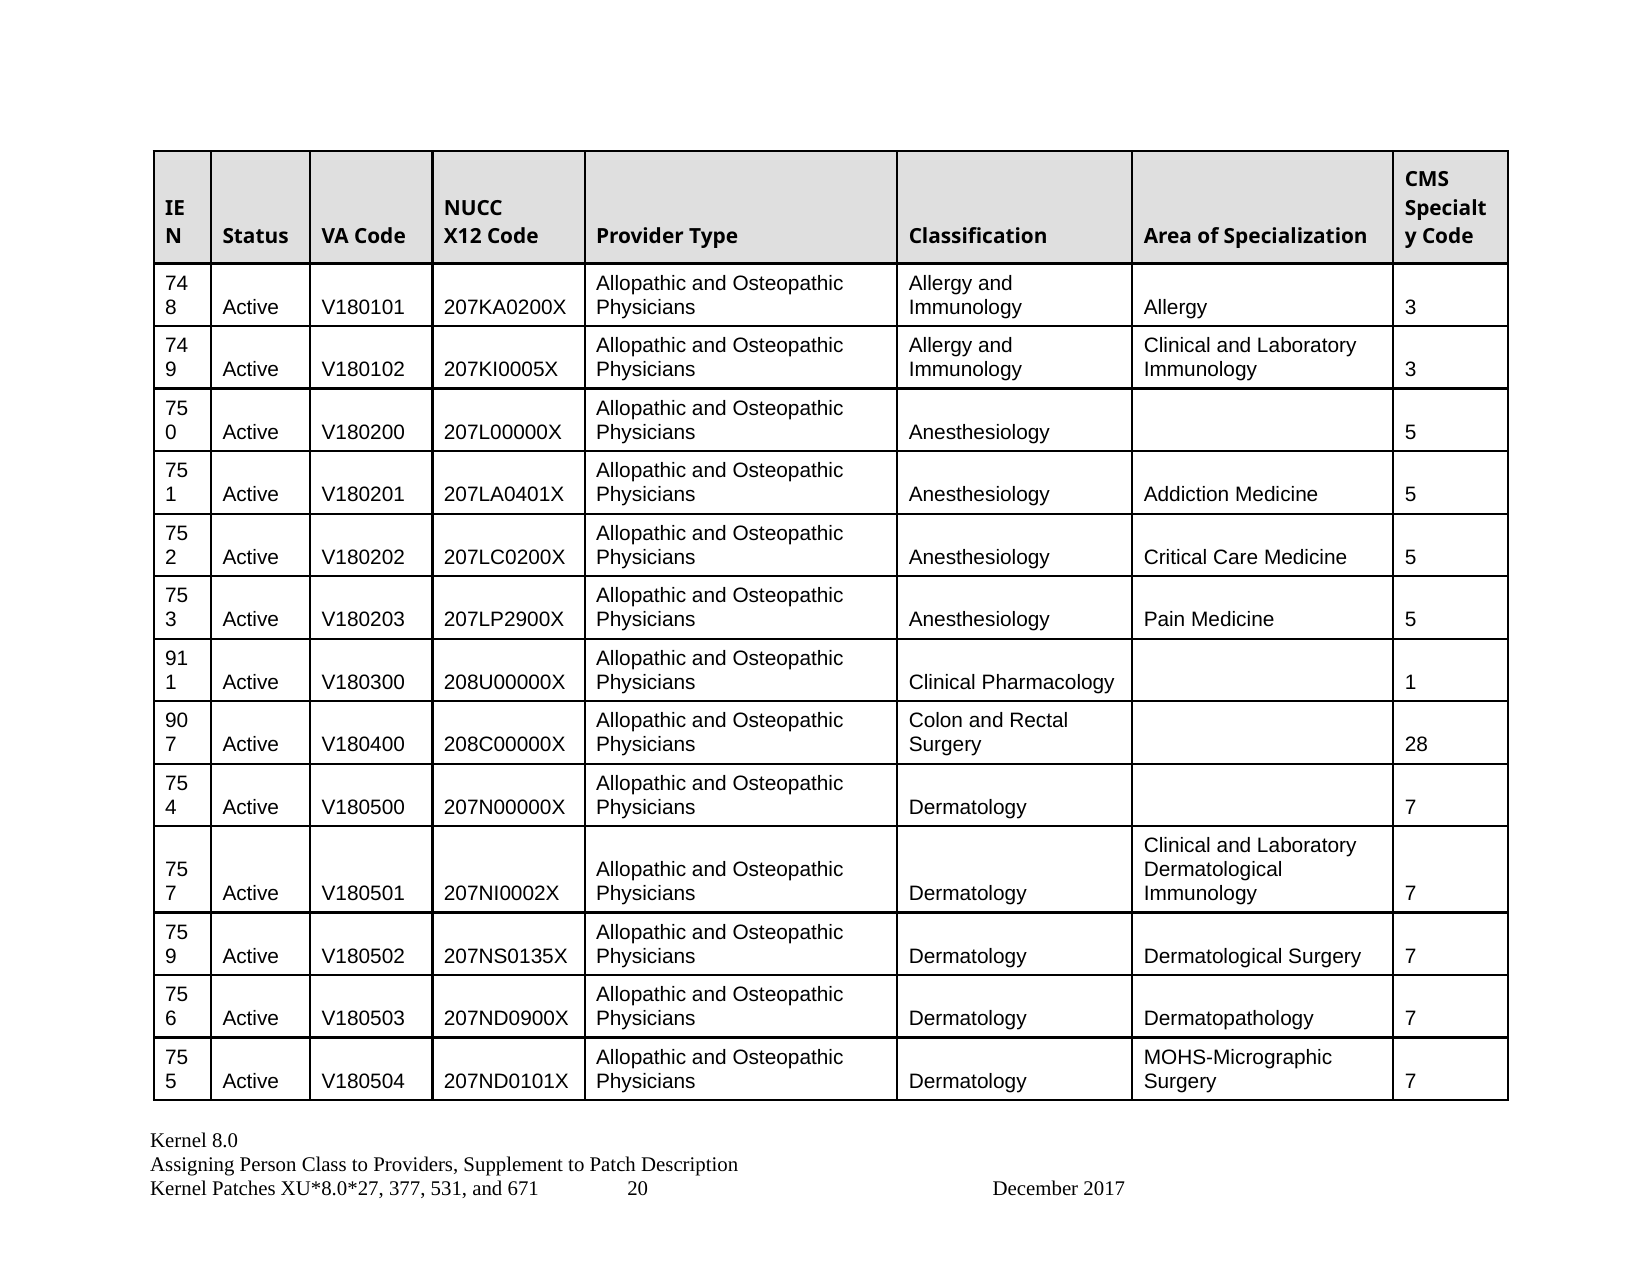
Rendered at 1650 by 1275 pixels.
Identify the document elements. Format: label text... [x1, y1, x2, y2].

table_cell Allergy [1133, 265, 1392, 325]
table_cell Dermatology [898, 914, 1131, 974]
table_cell 207KA0200X [434, 265, 584, 325]
table_cell Pain Medicine [1133, 577, 1392, 637]
table_cell Dermatology [898, 827, 1131, 911]
table_cell 207NS0135X [434, 914, 584, 974]
table_cell Critical Care Medicine [1133, 515, 1392, 575]
table_cell 751 [155, 452, 210, 512]
table_cell 5 [1394, 577, 1507, 637]
table_cell V180300 [311, 640, 431, 700]
table_cell V180203 [311, 577, 431, 637]
table_cell 749 [155, 327, 210, 387]
table_cell Allopathic and Osteopathic Physicians [586, 640, 896, 700]
table_header CMS Specialty Code [1394, 152, 1507, 262]
table_cell Allopathic and Osteopathic Physicians [586, 515, 896, 575]
table_header Status [212, 152, 309, 262]
table_cell 207ND0101X [434, 1039, 584, 1099]
table_cell Active [212, 452, 309, 512]
table_cell V180504 [311, 1039, 431, 1099]
table_cell 748 [155, 265, 210, 325]
table_cell 1 [1394, 640, 1507, 700]
table_cell 756 [155, 976, 210, 1036]
table_cell V180101 [311, 265, 431, 325]
table_cell 757 [155, 827, 210, 911]
table_cell Active [212, 327, 309, 387]
table_header VA Code [311, 152, 431, 262]
table_cell 3 [1394, 327, 1507, 387]
table_header IEN [155, 152, 210, 262]
table_cell [1133, 702, 1392, 762]
table_cell 7 [1394, 765, 1507, 825]
table_cell Addiction Medicine [1133, 452, 1392, 512]
table_cell Allopathic and Osteopathic Physicians [586, 577, 896, 637]
table_cell Dermatology [898, 1039, 1131, 1099]
table_cell Active [212, 702, 309, 762]
table_cell [1133, 640, 1392, 700]
table_cell 5 [1394, 515, 1507, 575]
table_header Classification [898, 152, 1131, 262]
table_cell V180200 [311, 390, 431, 450]
table_cell V180500 [311, 765, 431, 825]
table_cell Allopathic and Osteopathic Physicians [586, 827, 896, 911]
table_cell 207ND0900X [434, 976, 584, 1036]
table_cell 7 [1394, 827, 1507, 911]
table_cell Dermatopathology [1133, 976, 1392, 1036]
table_cell 759 [155, 914, 210, 974]
table_cell 752 [155, 515, 210, 575]
table_header Provider Type [586, 152, 896, 262]
table_cell Allopathic and Osteopathic Physicians [586, 265, 896, 325]
table_cell V180501 [311, 827, 431, 911]
table_cell [1133, 765, 1392, 825]
table_cell Colon and Rectal Surgery [898, 702, 1131, 762]
table_cell Allopathic and Osteopathic Physicians [586, 702, 896, 762]
table_cell MOHS-Micrographic Surgery [1133, 1039, 1392, 1099]
table_cell Allopathic and Osteopathic Physicians [586, 327, 896, 387]
table_header NUCC X12 Code [434, 152, 584, 262]
table_cell 7 [1394, 1039, 1507, 1099]
table_cell Active [212, 265, 309, 325]
table_cell 5 [1394, 452, 1507, 512]
table_cell [1133, 390, 1392, 450]
table_cell V180400 [311, 702, 431, 762]
table_cell Allergy and Immunology [898, 265, 1131, 325]
table_cell Clinical and Laboratory Immunology [1133, 327, 1392, 387]
table_cell V180201 [311, 452, 431, 512]
table_cell Active [212, 827, 309, 911]
table_cell Active [212, 976, 309, 1036]
table_header Area of Specialization [1133, 152, 1392, 262]
table_cell 207L00000X [434, 390, 584, 450]
table_cell 750 [155, 390, 210, 450]
table_cell V180202 [311, 515, 431, 575]
table_cell 28 [1394, 702, 1507, 762]
table_cell 207LA0401X [434, 452, 584, 512]
table_cell Active [212, 390, 309, 450]
table_cell Allopathic and Osteopathic Physicians [586, 390, 896, 450]
table_cell Anesthesiology [898, 390, 1131, 450]
table_cell Allopathic and Osteopathic Physicians [586, 914, 896, 974]
table_cell Clinical Pharmacology [898, 640, 1131, 700]
table_cell 208C00000X [434, 702, 584, 762]
table_cell 208U00000X [434, 640, 584, 700]
table_cell Clinical and Laboratory Dermatological Immunology [1133, 827, 1392, 911]
table_cell Anesthesiology [898, 515, 1131, 575]
table_cell 907 [155, 702, 210, 762]
table_cell 753 [155, 577, 210, 637]
table_cell Allopathic and Osteopathic Physicians [586, 976, 896, 1036]
table_cell 207LC0200X [434, 515, 584, 575]
table_cell V180502 [311, 914, 431, 974]
table_cell 207N00000X [434, 765, 584, 825]
table_cell 3 [1394, 265, 1507, 325]
table_cell Dermatology [898, 976, 1131, 1036]
table_cell Active [212, 765, 309, 825]
table_cell 207NI0002X [434, 827, 584, 911]
table_cell Active [212, 515, 309, 575]
table_cell 911 [155, 640, 210, 700]
table_cell Allopathic and Osteopathic Physicians [586, 452, 896, 512]
table_cell Active [212, 914, 309, 974]
table_cell Active [212, 640, 309, 700]
table_cell Allopathic and Osteopathic Physicians [586, 765, 896, 825]
table_cell Anesthesiology [898, 577, 1131, 637]
table_cell Active [212, 577, 309, 637]
table_cell Dermatological Surgery [1133, 914, 1392, 974]
table_cell V180503 [311, 976, 431, 1036]
table_cell 7 [1394, 976, 1507, 1036]
table_cell 755 [155, 1039, 210, 1099]
table_cell 7 [1394, 914, 1507, 974]
table_cell Active [212, 1039, 309, 1099]
table_cell 207LP2900X [434, 577, 584, 637]
table_cell 5 [1394, 390, 1507, 450]
table_cell 754 [155, 765, 210, 825]
table_cell Dermatology [898, 765, 1131, 825]
table_cell Allergy and Immunology [898, 327, 1131, 387]
table_cell Anesthesiology [898, 452, 1131, 512]
table_cell V180102 [311, 327, 431, 387]
table_cell 207KI0005X [434, 327, 584, 387]
table_cell Allopathic and Osteopathic Physicians [586, 1039, 896, 1099]
